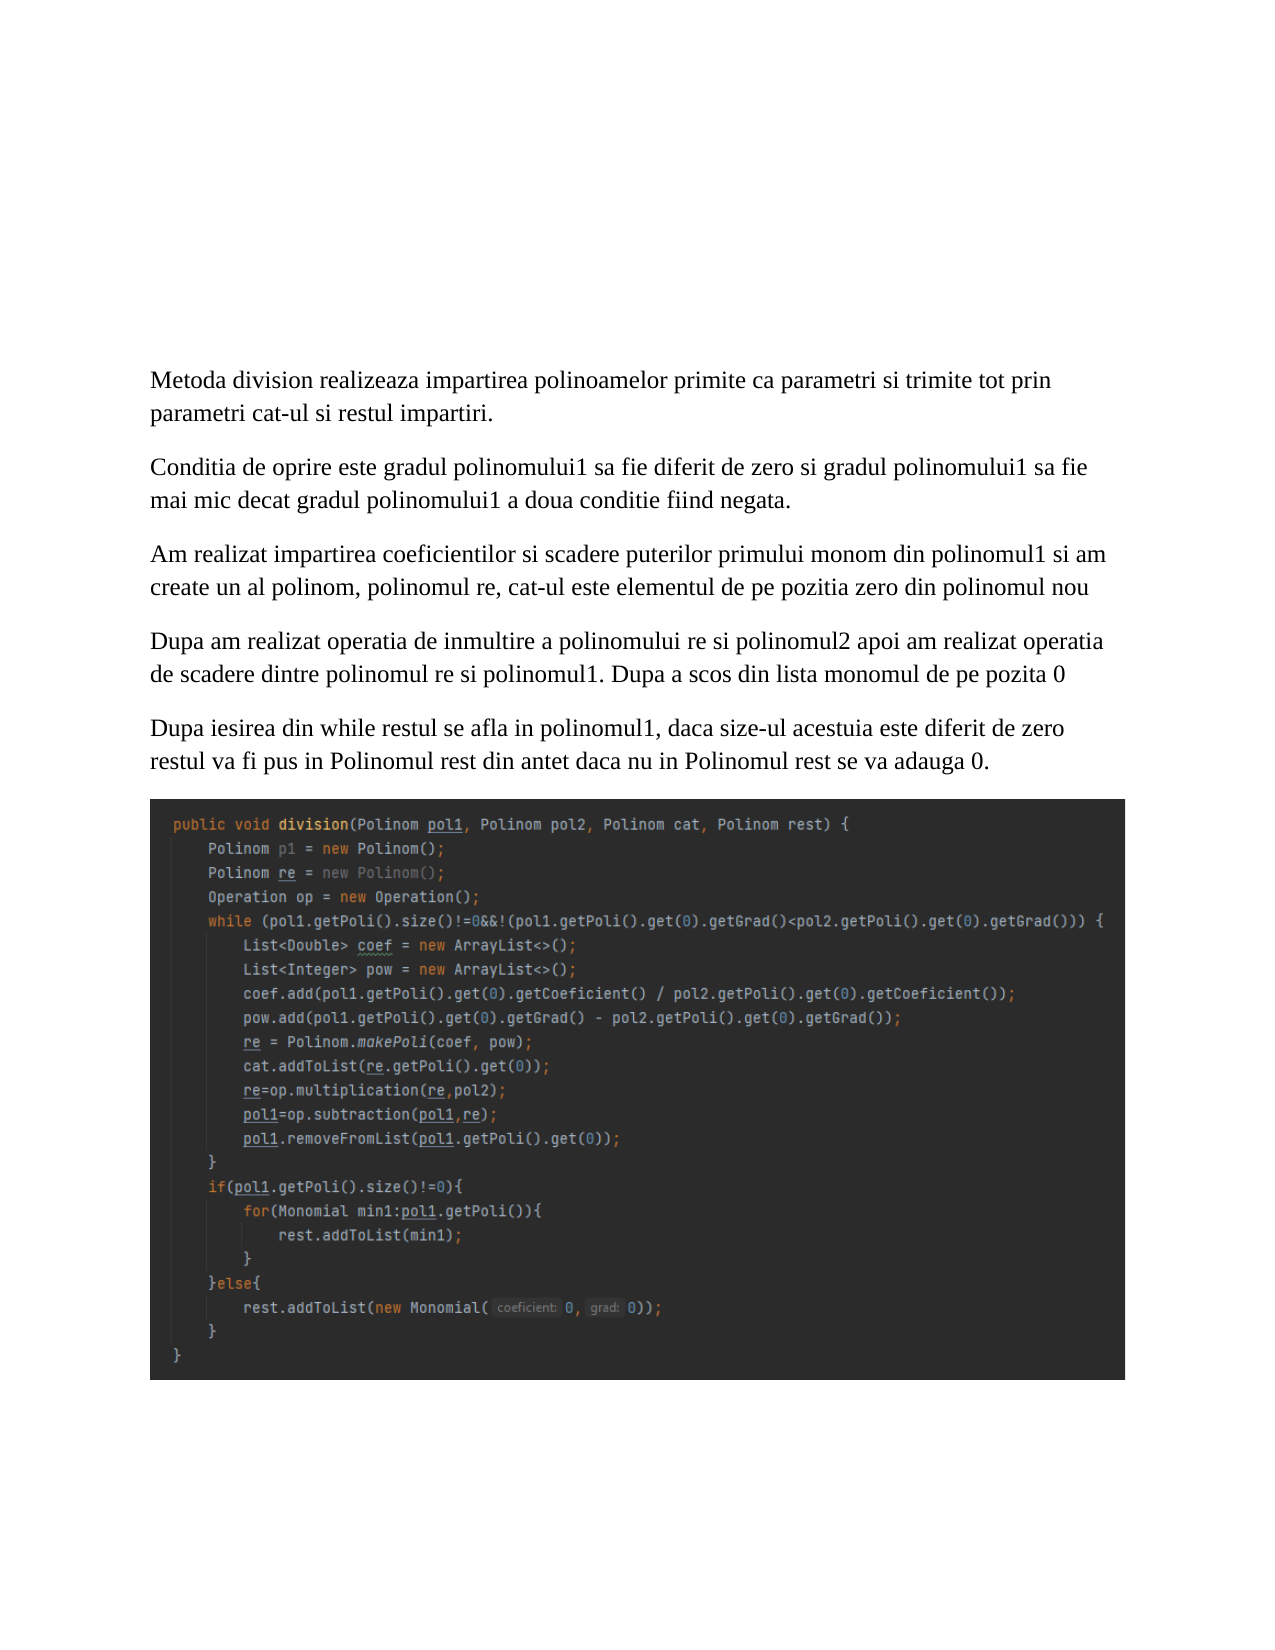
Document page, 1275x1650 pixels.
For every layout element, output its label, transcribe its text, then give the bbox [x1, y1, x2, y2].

picture [150, 799, 1125, 1380]
text Am realizat impartirea coeficientilor si scadere puterilor primului monom din polinomul1 si am create un al polinom, polinomul re, cat-ul este elementul de pe pozitia zero din polinomul nou [150, 539, 1125, 601]
text Dupa am realizat operatia de inmultire a polinomului re si polinomul2 apoi am realizat operatia de scadere dintre polinomul re si polinomul1. Dupa a scos din lista monomul de pe pozita 0 [150, 626, 1125, 688]
text Metoda division realizeaza impartirea polinoamelor primite ca parametri si trimite tot prin parametri cat-ul si restul impartiri. [150, 365, 1125, 427]
text Conditia de oprire este gradul polinomului1 sa fie diferit de zero si gradul polinomului1 sa fie mai mic decat gradul polinomului1 a doua conditie fiind negata. [150, 452, 1125, 514]
text Dupa iesirea din while restul se afla in polinomul1, daca size-ul acestuia este diferit de zero restul va fi pus in Polinomul rest din antet daca nu in Polinomul rest se va adauga 0. [150, 713, 1125, 775]
